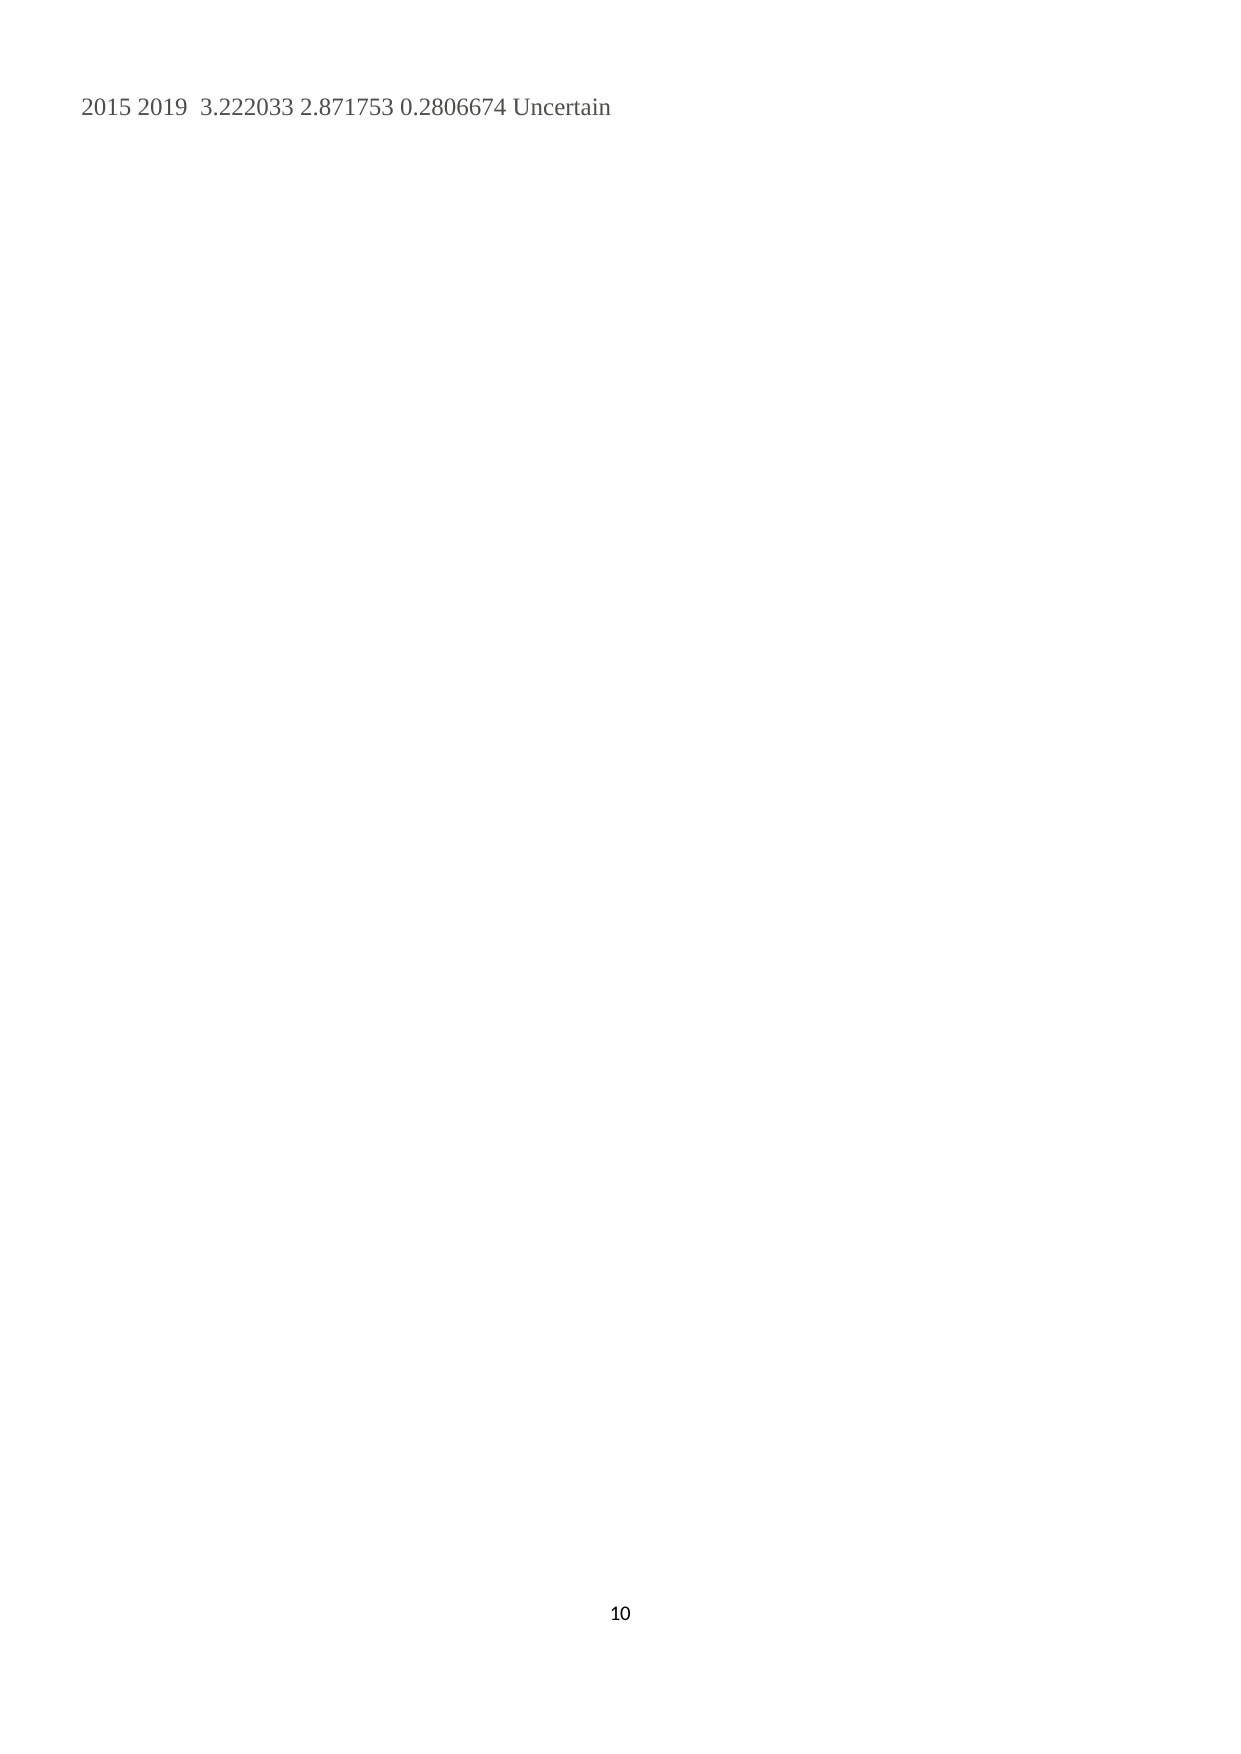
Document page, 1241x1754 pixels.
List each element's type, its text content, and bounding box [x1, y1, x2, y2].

text 2015 2019 3.222033 2.871753 0.2806674 Uncertain [75, 87, 1165, 125]
